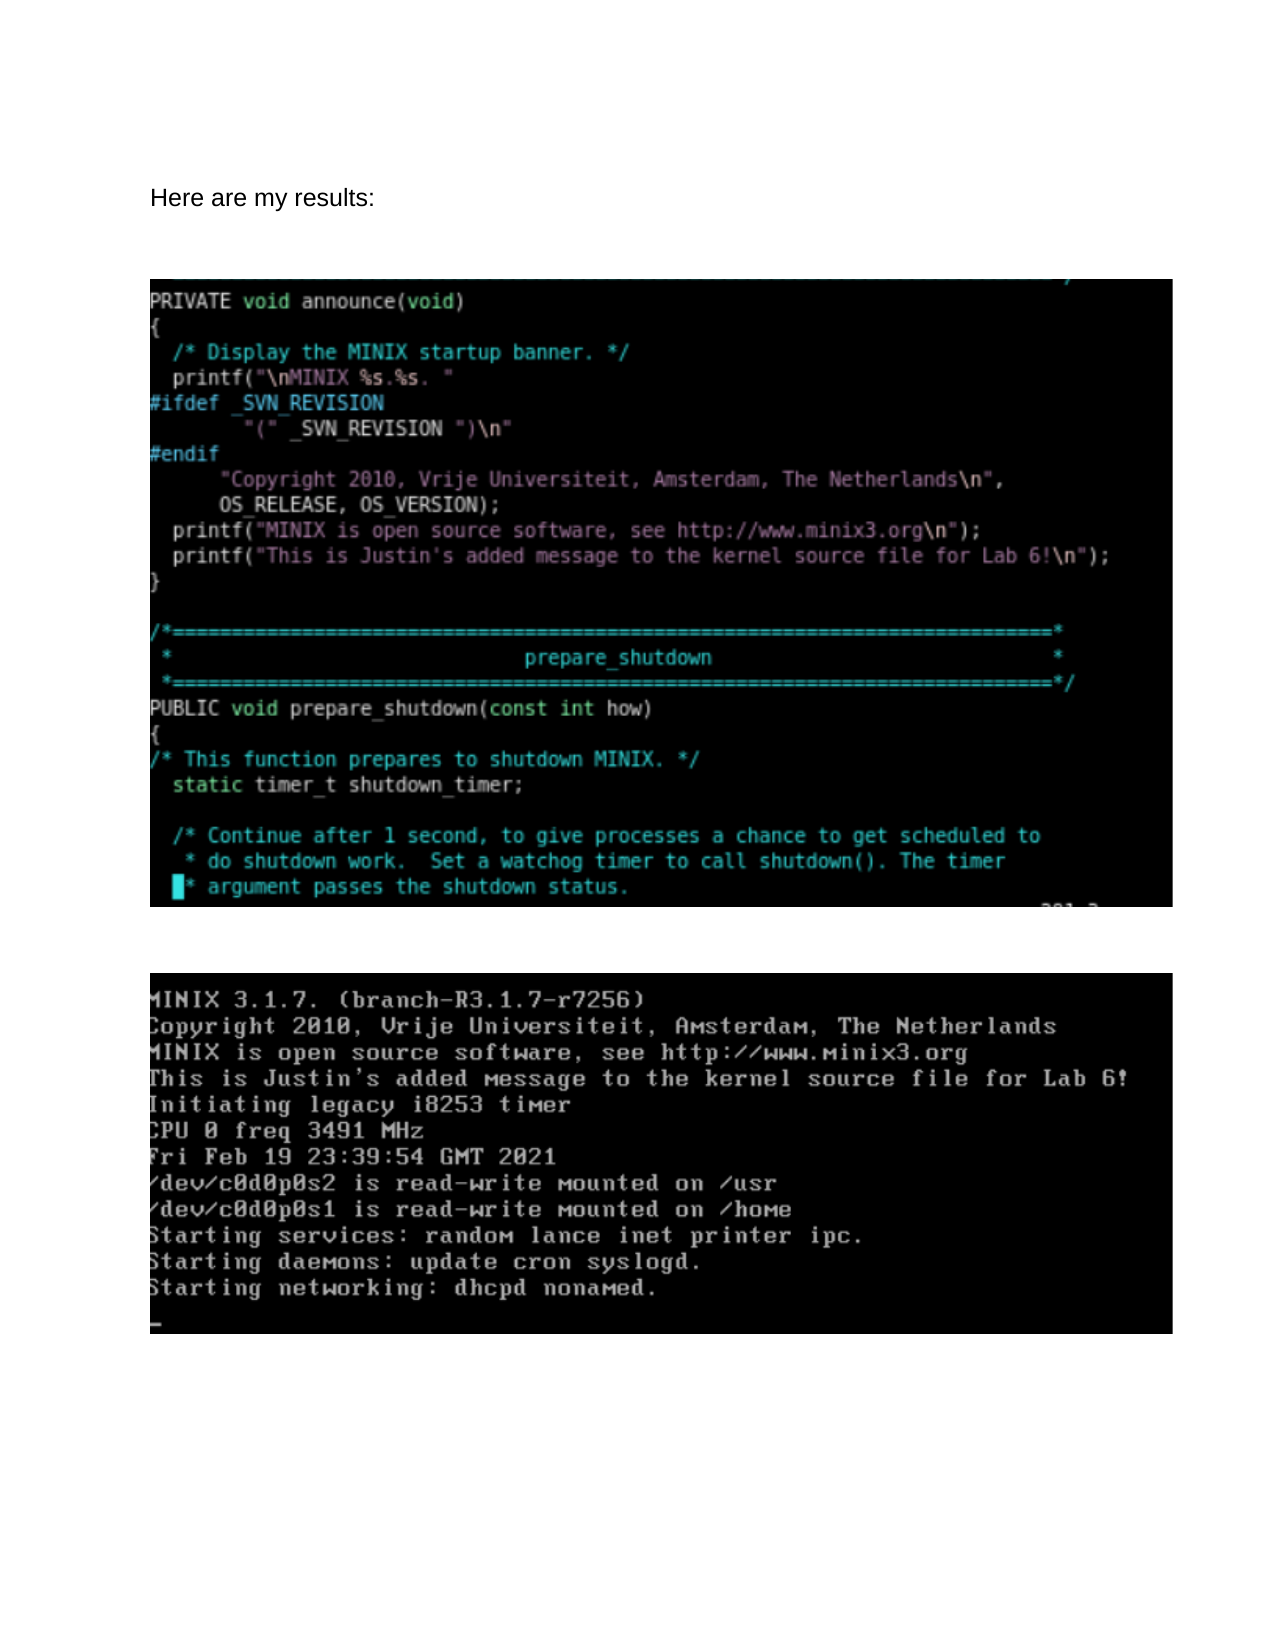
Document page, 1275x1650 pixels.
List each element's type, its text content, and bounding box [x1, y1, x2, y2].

picture [150, 973, 1173, 1334]
text Here are my results: [150, 183, 1125, 212]
picture [150, 279, 1173, 907]
